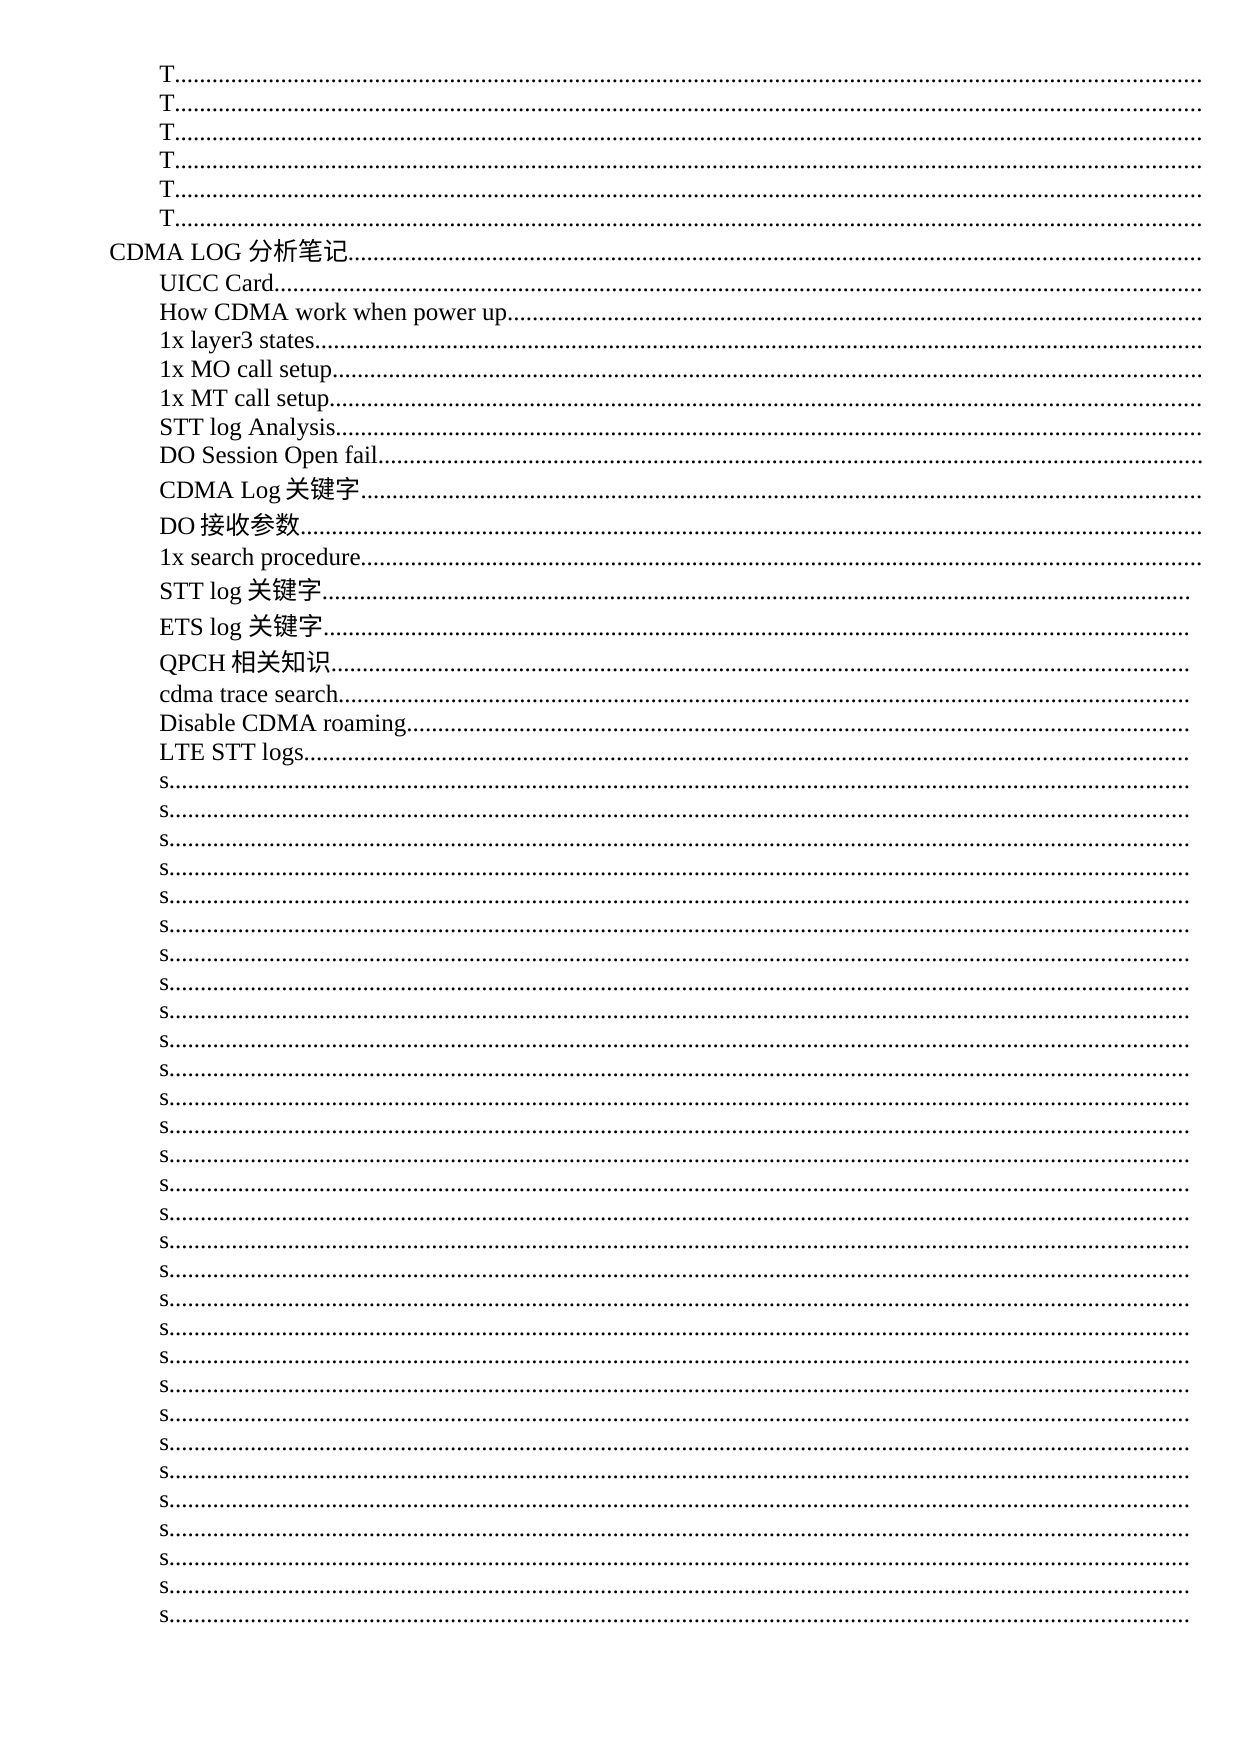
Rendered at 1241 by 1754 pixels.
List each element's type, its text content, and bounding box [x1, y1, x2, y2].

text s 14 [159, 1570, 1181, 1599]
text s 14 [159, 1484, 1181, 1513]
text How CDMA work when power up. 8 [159, 297, 1181, 325]
text s 14 [159, 909, 1181, 938]
text 1x MO call setup 8 [159, 354, 1181, 383]
text s 14 [159, 1542, 1181, 1570]
text STT log关键字 10 [159, 570, 1181, 607]
text 1x search procedure 9 [159, 542, 1181, 570]
text s 14 [159, 1254, 1181, 1283]
text s 14 [159, 1168, 1181, 1197]
text s 14 [159, 1139, 1181, 1168]
text STT log Analysis 9 [159, 412, 1181, 440]
text LTE STT logs 13 [159, 737, 1181, 765]
text DO Session Open fail 9 [159, 440, 1181, 469]
text cdma trace search 11 [159, 679, 1181, 708]
text T 7 [159, 117, 1181, 145]
text s 14 [159, 1398, 1181, 1427]
text s 14 [159, 1283, 1181, 1312]
text s 14 [159, 1082, 1181, 1110]
text s 14 [159, 1455, 1181, 1484]
text s 14 [159, 1312, 1181, 1340]
text CDMA Log关键字 9 [159, 469, 1181, 505]
text T 6 [159, 59, 1181, 88]
text s 14 [159, 880, 1181, 909]
text s 14 [159, 1024, 1181, 1053]
text T 7 [159, 88, 1181, 117]
text T 7 [159, 174, 1181, 203]
text s 14 [159, 1053, 1181, 1082]
text T 7 [159, 203, 1181, 232]
text s 14 [159, 765, 1181, 794]
text s 14 [159, 967, 1181, 995]
text DO接收参数 9 [159, 505, 1181, 542]
text s 14 [159, 1599, 1181, 1628]
text s 14 [159, 823, 1181, 852]
text s 14 [159, 938, 1181, 967]
text CDMA LOG 分析笔记 8 [109, 232, 1181, 268]
text T 7 [159, 145, 1181, 174]
text s 14 [159, 1110, 1181, 1139]
text QPCH相关知识 11 [159, 643, 1181, 679]
text s 14 [159, 1197, 1181, 1225]
text s 14 [159, 852, 1181, 880]
text 1x layer3 states 8 [159, 325, 1181, 354]
text UICC Card 8 [159, 268, 1181, 297]
text Disable CDMA roaming 13 [159, 708, 1181, 737]
text s 14 [159, 1340, 1181, 1369]
text s 14 [159, 1513, 1181, 1542]
text ETS log 关键字 10 [159, 607, 1181, 643]
text s 14 [159, 1225, 1181, 1254]
text 1x MT call setup 8 [159, 383, 1181, 412]
text s 14 [159, 794, 1181, 823]
text s 14 [159, 995, 1181, 1024]
text s 14 [159, 1427, 1181, 1455]
text s 14 [159, 1369, 1181, 1398]
